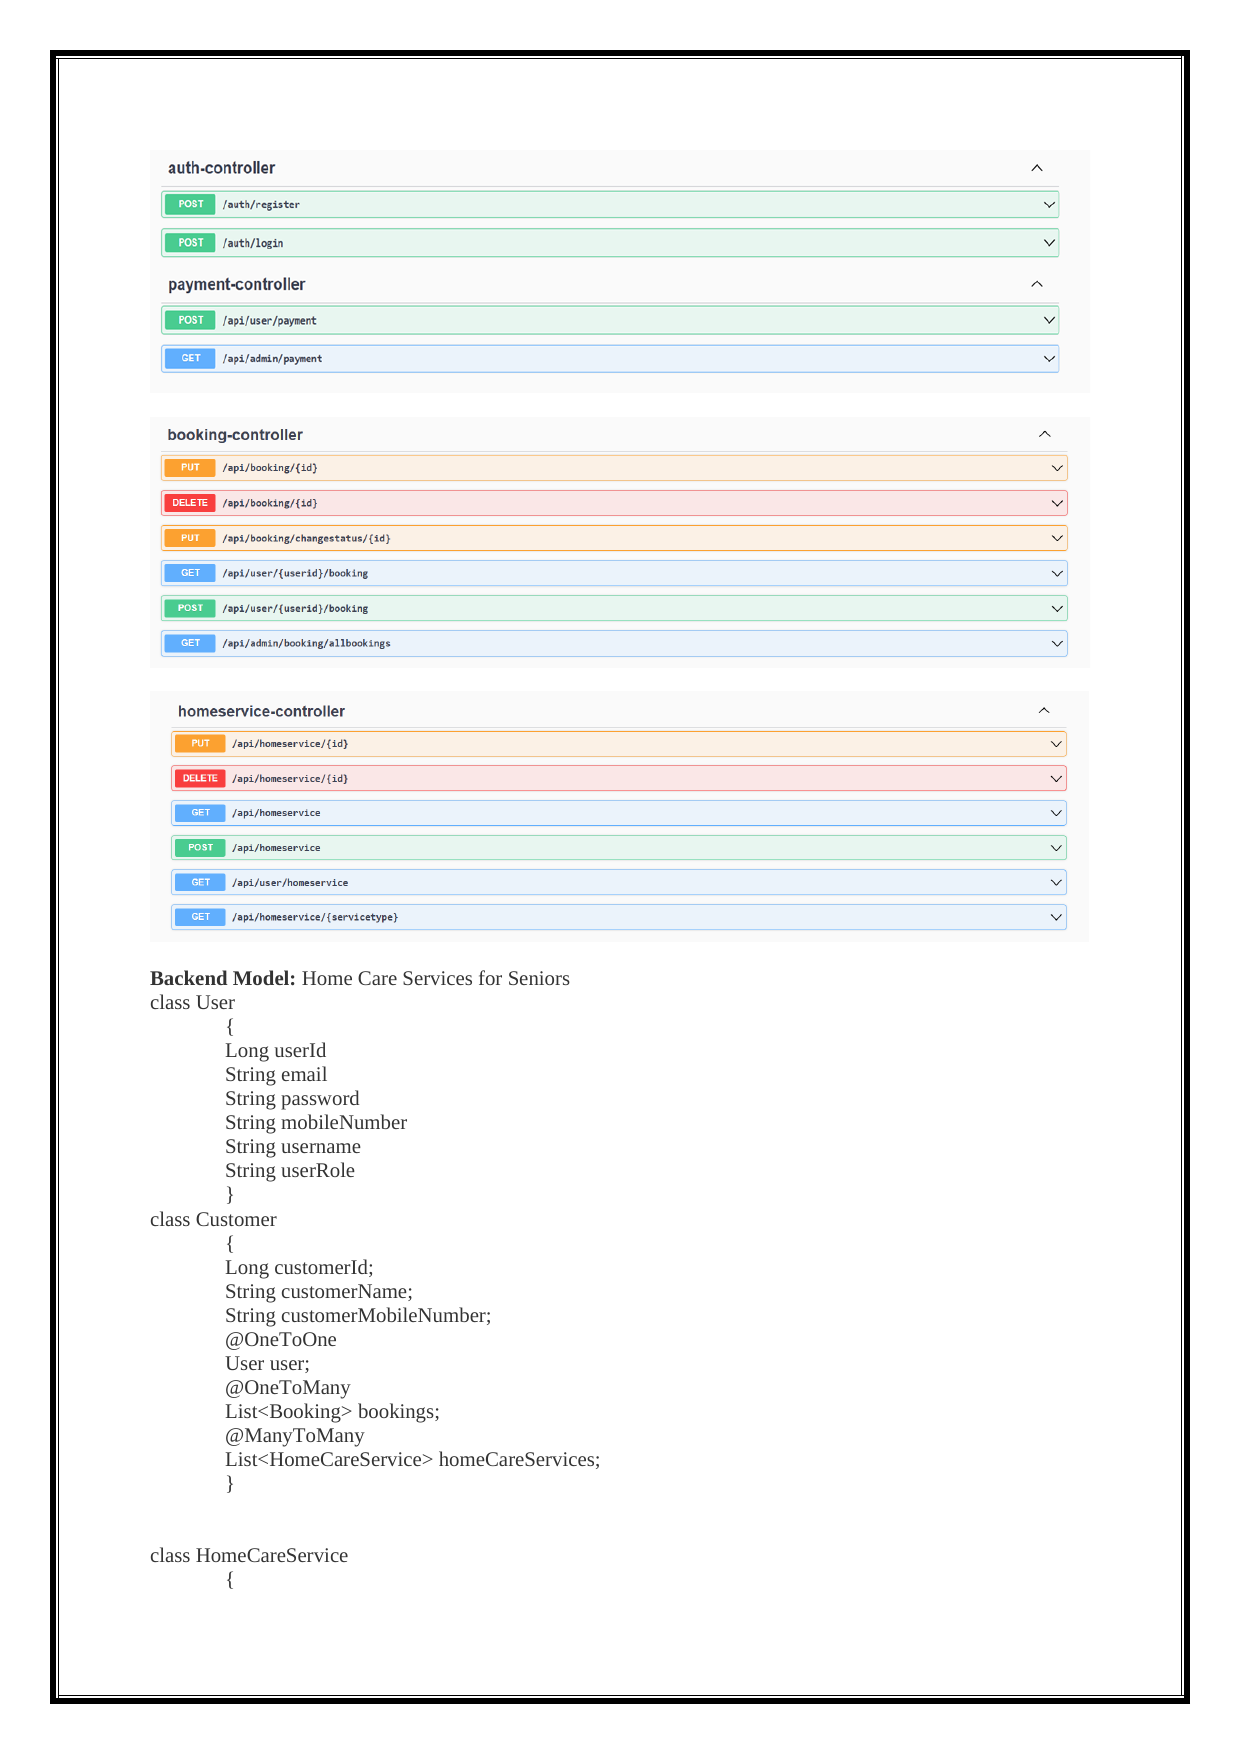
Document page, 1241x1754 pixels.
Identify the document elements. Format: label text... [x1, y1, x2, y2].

text String userRole [225, 1158, 1090, 1182]
text String mobileNumber [225, 1110, 1090, 1134]
text Backend Model: Home Care Services for Seniors [150, 966, 1090, 990]
text String customerMobileNumber; [225, 1303, 1090, 1327]
text Long userId [225, 1038, 1090, 1062]
text } [225, 1182, 1090, 1206]
picture [150, 150, 1091, 393]
text { [225, 1231, 1090, 1254]
text Long customerId; [225, 1254, 1090, 1279]
text { [225, 1014, 1090, 1038]
text String email [225, 1062, 1090, 1086]
text { [225, 1567, 1090, 1591]
text User user; [225, 1351, 1090, 1375]
text class HomeCareService [150, 1543, 1090, 1567]
text @OneToMany [225, 1375, 1090, 1399]
picture [150, 417, 1091, 668]
text String password [225, 1086, 1090, 1110]
picture [150, 691, 1089, 942]
text @OneToOne [150, 1327, 1090, 1351]
text List<HomeCareService> homeCareServices; [225, 1447, 1090, 1471]
text class User [150, 990, 1090, 1014]
text @ManyToMany [150, 1423, 1090, 1447]
text String username [225, 1134, 1090, 1158]
text String customerName; [225, 1279, 1090, 1303]
text List<Booking> bookings; [225, 1399, 1090, 1423]
text class Customer [150, 1206, 1090, 1231]
text } [225, 1471, 1090, 1495]
